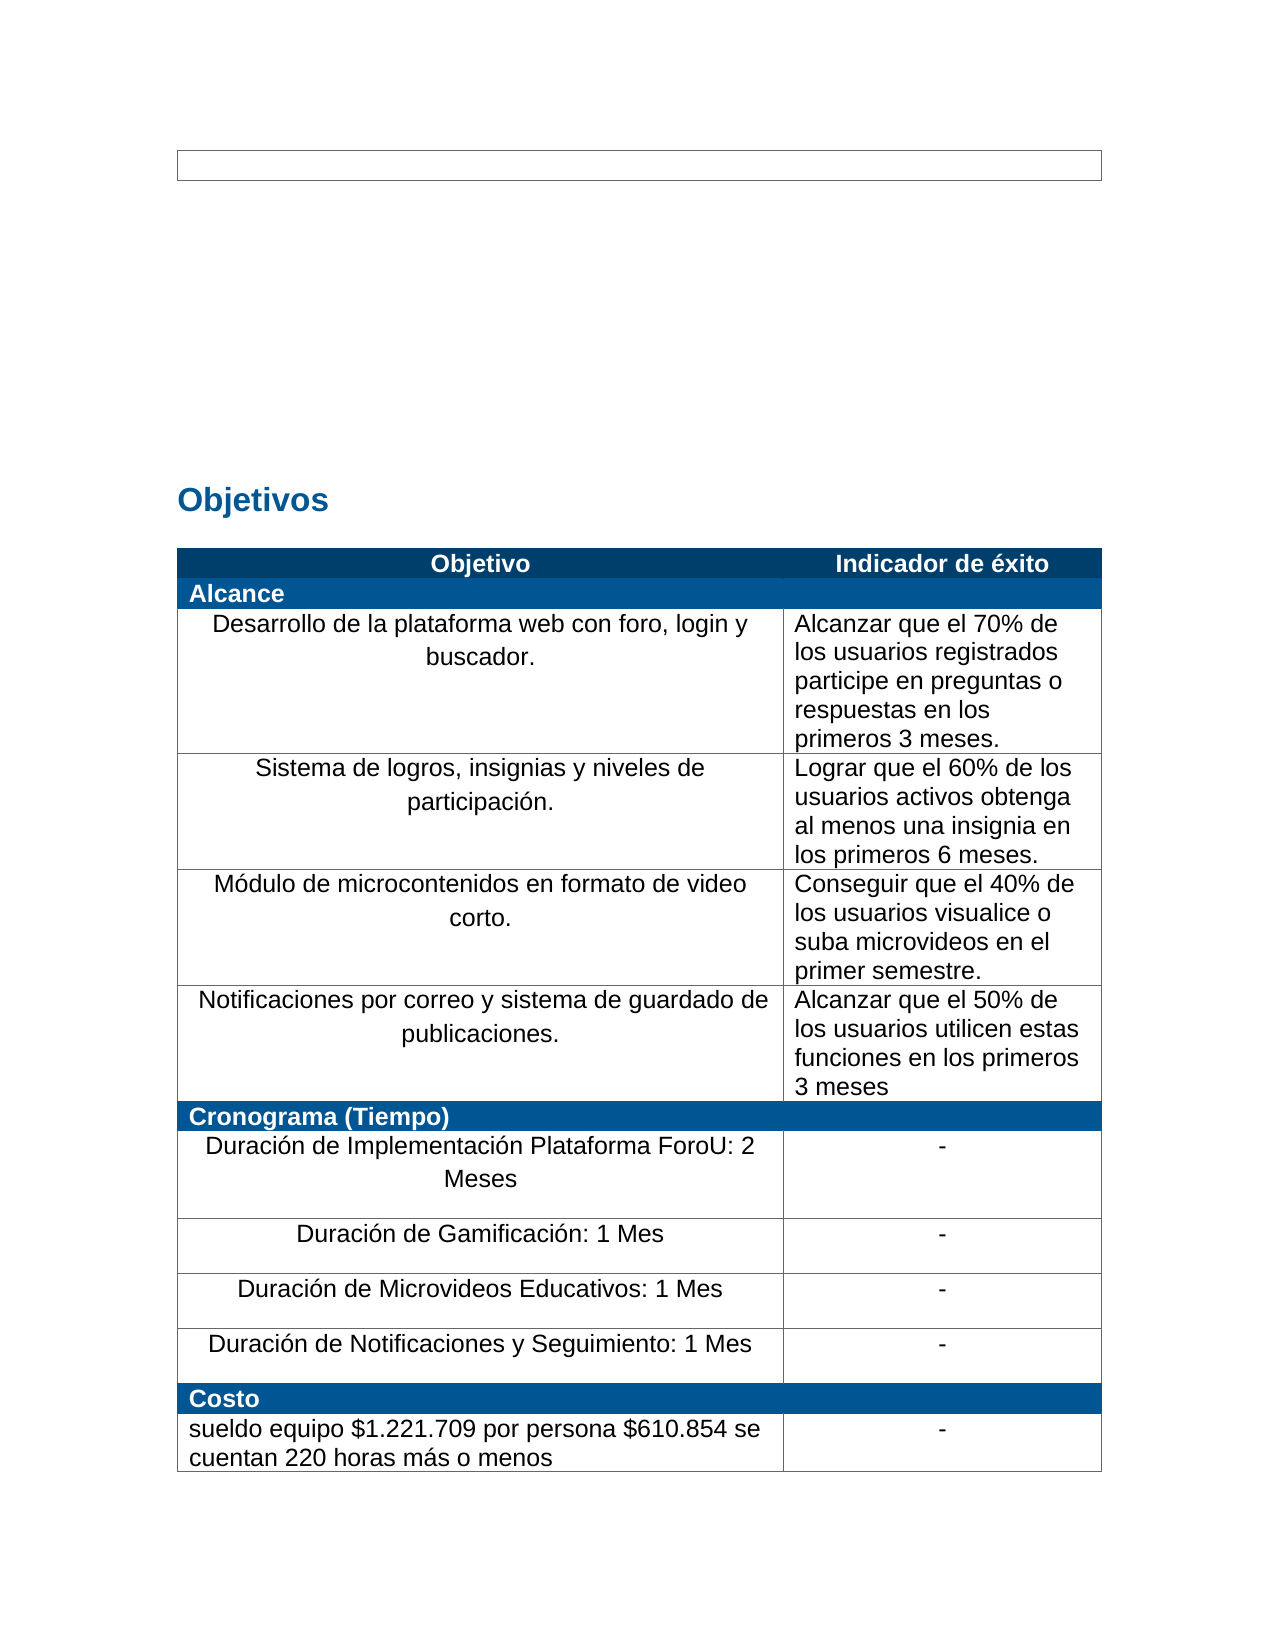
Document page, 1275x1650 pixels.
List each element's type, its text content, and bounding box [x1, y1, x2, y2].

table_cell Alcanzar que el 70% de los usuarios registrados participe en preguntas o respuestas en los primeros 3 meses. [784, 609, 1101, 752]
table_cell Costo [178, 1384, 1101, 1413]
text Objetivos [177, 480, 1098, 519]
table_cell Lograr que el 60% de los usuarios activos obtenga al menos una insignia en los primeros 6 meses. [784, 754, 1101, 868]
table_cell Duración de Notificaciones y Seguimiento: 1 Mes [178, 1329, 783, 1383]
table_cell Duración de Gamificación: 1 Mes [178, 1219, 783, 1273]
table_header Indicador de éxito [784, 549, 1101, 578]
table_cell Módulo de microcontenidos en formato de video corto. [178, 870, 783, 984]
table_cell Conseguir que el 40% de los usuarios visualice o suba microvideos en el primer semestre. [784, 870, 1101, 984]
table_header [178, 151, 1101, 180]
table_cell - [784, 1131, 1101, 1218]
table_cell Duración de Implementación Plataforma ForoU: 2 Meses [178, 1131, 783, 1218]
table_cell Sistema de logros, insignias y niveles de participación. [178, 754, 783, 868]
table_cell - [784, 1219, 1101, 1273]
table_cell - [784, 1329, 1101, 1383]
table_cell Cronograma (Tiempo) [178, 1102, 1101, 1130]
table_header Objetivo [178, 549, 783, 578]
table_cell Duración de Microvideos Educativos: 1 Mes [178, 1274, 783, 1328]
table_cell Notificaciones por correo y sistema de guardado de publicaciones. [178, 986, 783, 1101]
table_cell - [784, 1274, 1101, 1328]
table_cell Desarrollo de la plataforma web con foro, login y buscador. [178, 609, 783, 752]
table_cell Alcance [178, 579, 1101, 608]
table_cell sueldo equipo $1.221.709 por persona $610.854 se cuentan 220 horas más o menos [178, 1414, 783, 1471]
table_cell Alcanzar que el 50% de los usuarios utilicen estas funciones en los primeros 3 meses [784, 986, 1101, 1101]
table_cell - [784, 1414, 1101, 1471]
